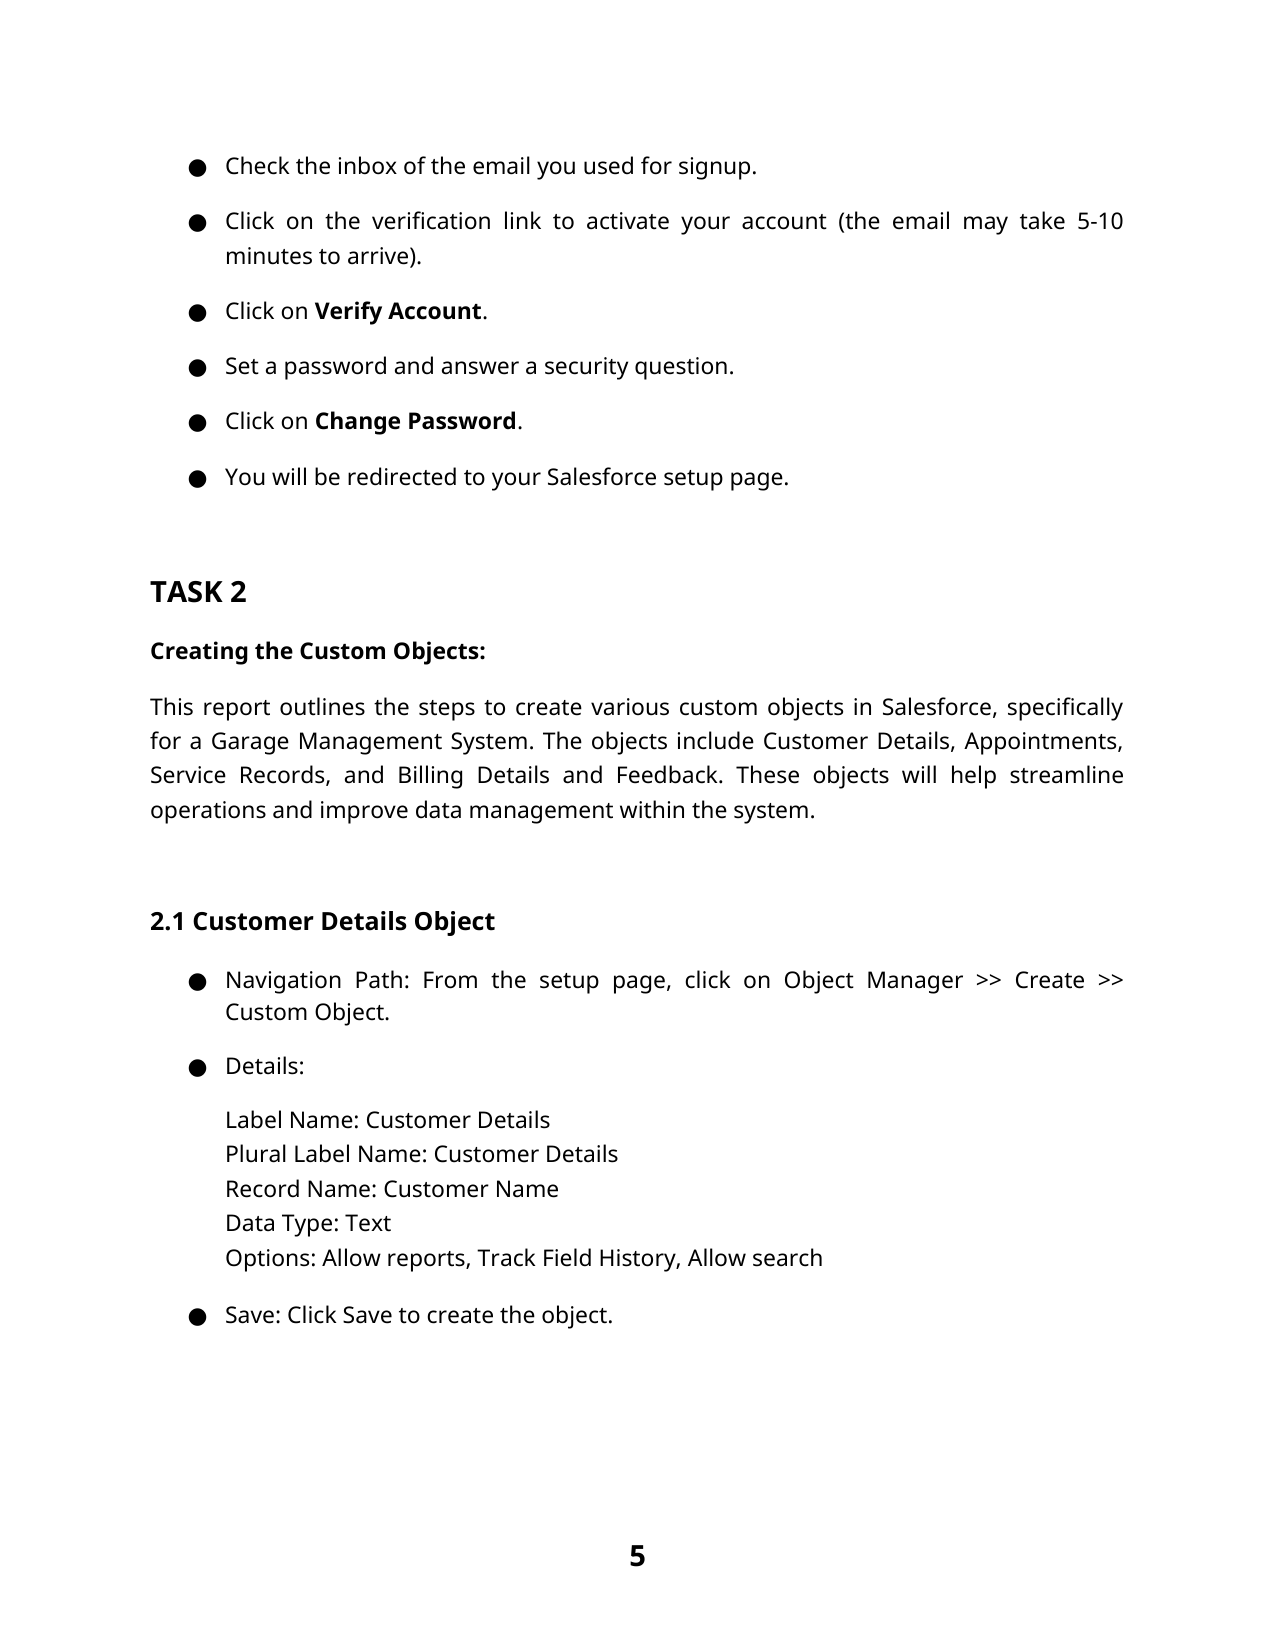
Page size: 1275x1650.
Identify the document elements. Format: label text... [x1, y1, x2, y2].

text Options: Allow reports, Track Field History, Allow search [225, 1241, 1125, 1273]
text Data Type: Text [225, 1207, 1125, 1238]
text Plural Label Name: Customer Details [225, 1138, 1125, 1169]
text Record Name: Customer Name [225, 1173, 1125, 1204]
text This report outlines the steps to create various custom objects in Salesforce, specifically for a Garage Management System. The objects include Customer Details, Appointments, Service Records, and Billing Details and Feedback. These objects will help streamline operations and improve data management within the system. [150, 691, 1125, 825]
text TASK 2 [150, 571, 1125, 611]
list Click on Verify Account. [187, 295, 1125, 326]
text Creating the Custom Objects: [150, 635, 1125, 667]
text 2.1 Customer Details Object [150, 904, 1125, 938]
list Navigation Path: From the setup page, click on Object Manager >> Create >> Custom Object. [187, 964, 1125, 1027]
list Details: [187, 1050, 1125, 1081]
text Label Name: Customer Details [225, 1104, 1125, 1135]
list Set a password and answer a security question. [187, 350, 1125, 381]
list Click on the verification link to activate your account (the email may take 5-10 minutes to arrive). [187, 205, 1125, 271]
list Save: Click Save to create the object. [187, 1299, 1125, 1330]
list You will be redirected to your Salesforce setup page. [187, 460, 1125, 492]
list Check the inbox of the email you used for signup. [187, 150, 1125, 181]
list Click on Change Password. [187, 405, 1125, 436]
